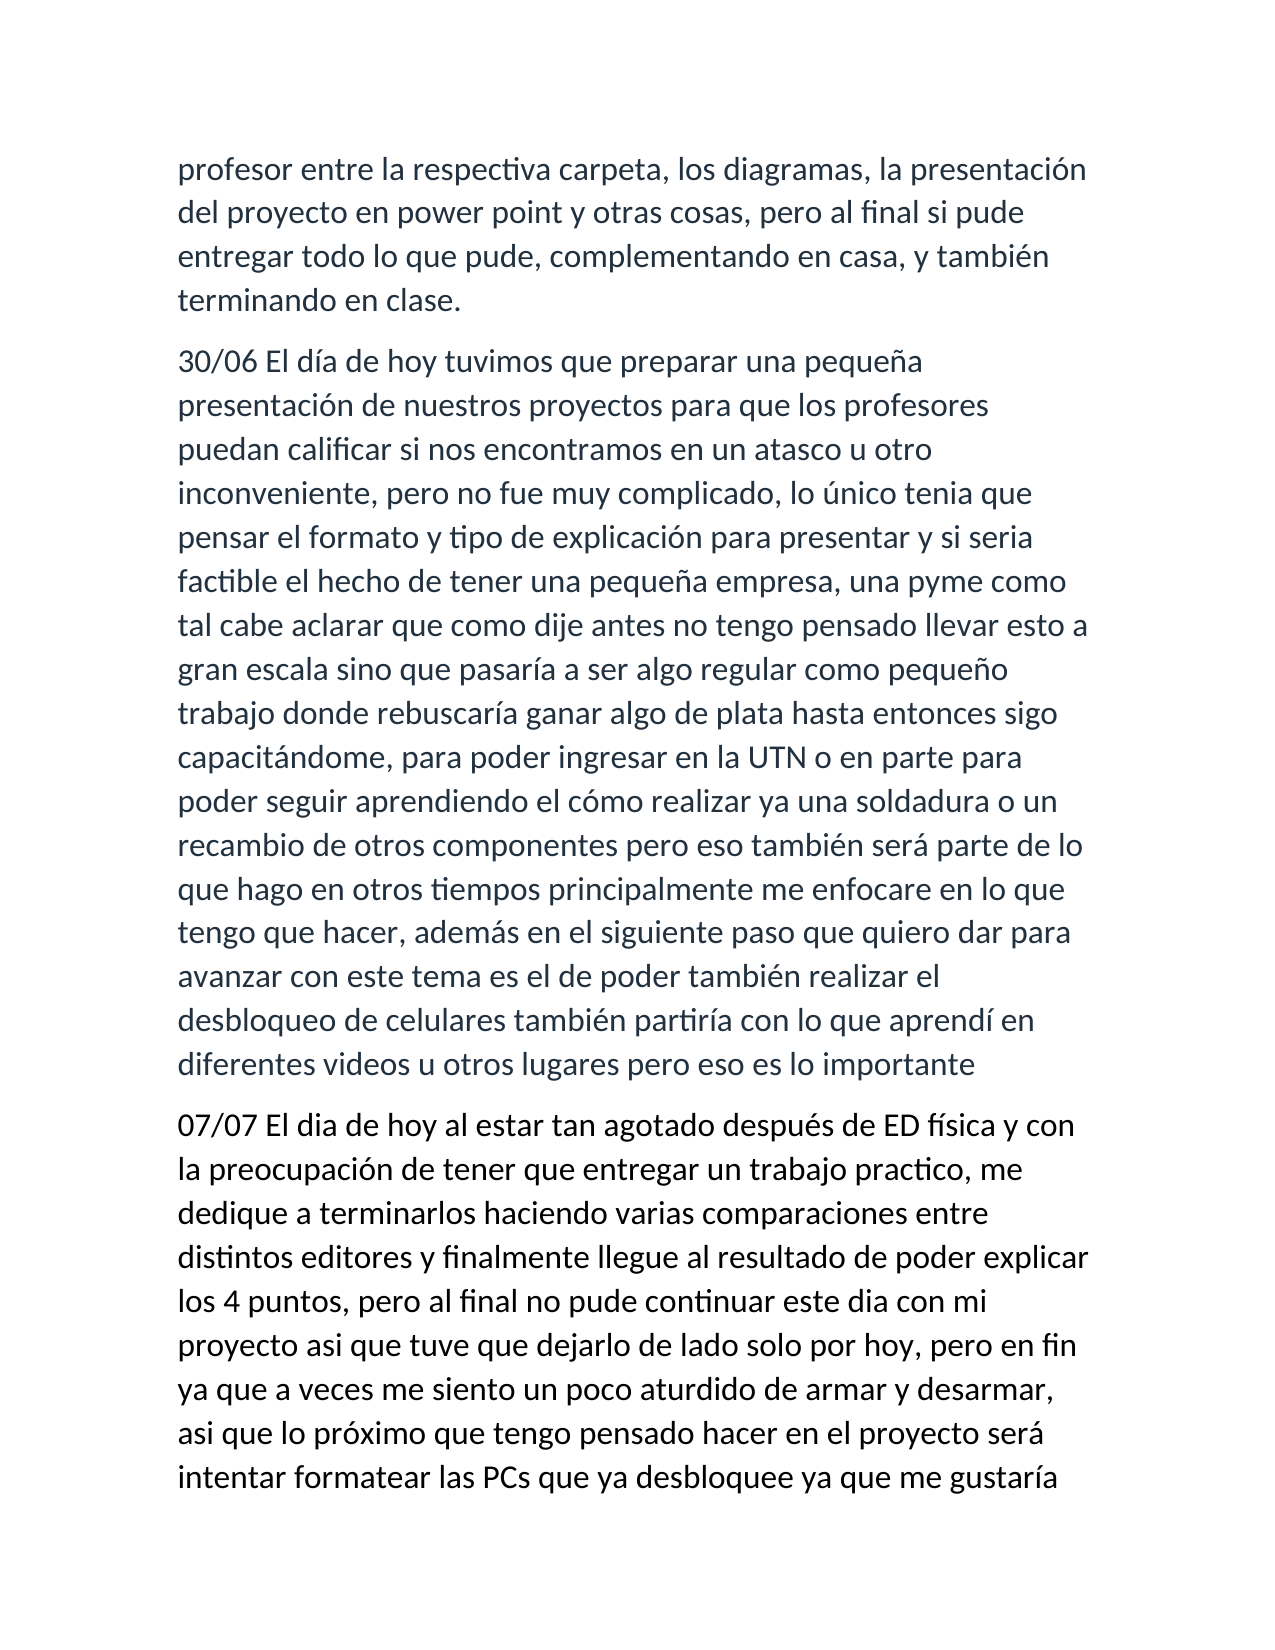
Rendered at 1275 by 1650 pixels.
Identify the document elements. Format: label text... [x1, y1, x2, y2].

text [177, 1104, 1098, 1496]
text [177, 148, 1098, 320]
text 30/06 El día de hoy tuvimos que preparar una pequeña presentación de nuestros proyectos para que los profesores puedan calificar si nos encontramos en un atasco u otro inconveniente, pero no fue muy complicado, lo único tenia que pensar el formato y tipo de explicación para presentar y si seria factible el hecho de tener una pequeña empresa, una pyme como tal cabe aclarar que como dije antes no tengo pensado llevar esto a gran escala sino que pasaría a ser algo regular como pequeño trabajo donde rebuscaría ganar algo de plata hasta entonces sigo capacitándome, para poder ingresar en la UTN o en parte para poder seguir aprendiendo el cómo realizar ya una soldadura o un recambio de otros componentes pero eso también será parte de lo que hago en otros tiempos principalmente me enfocare en lo que tengo que hacer, además en el siguiente paso que quiero dar para avanzar con este tema es el de poder también realizar el desbloqueo de celulares también partiría con lo que aprendí en diferentes videos u otros lugares pero eso es lo importante [177, 340, 1098, 1084]
